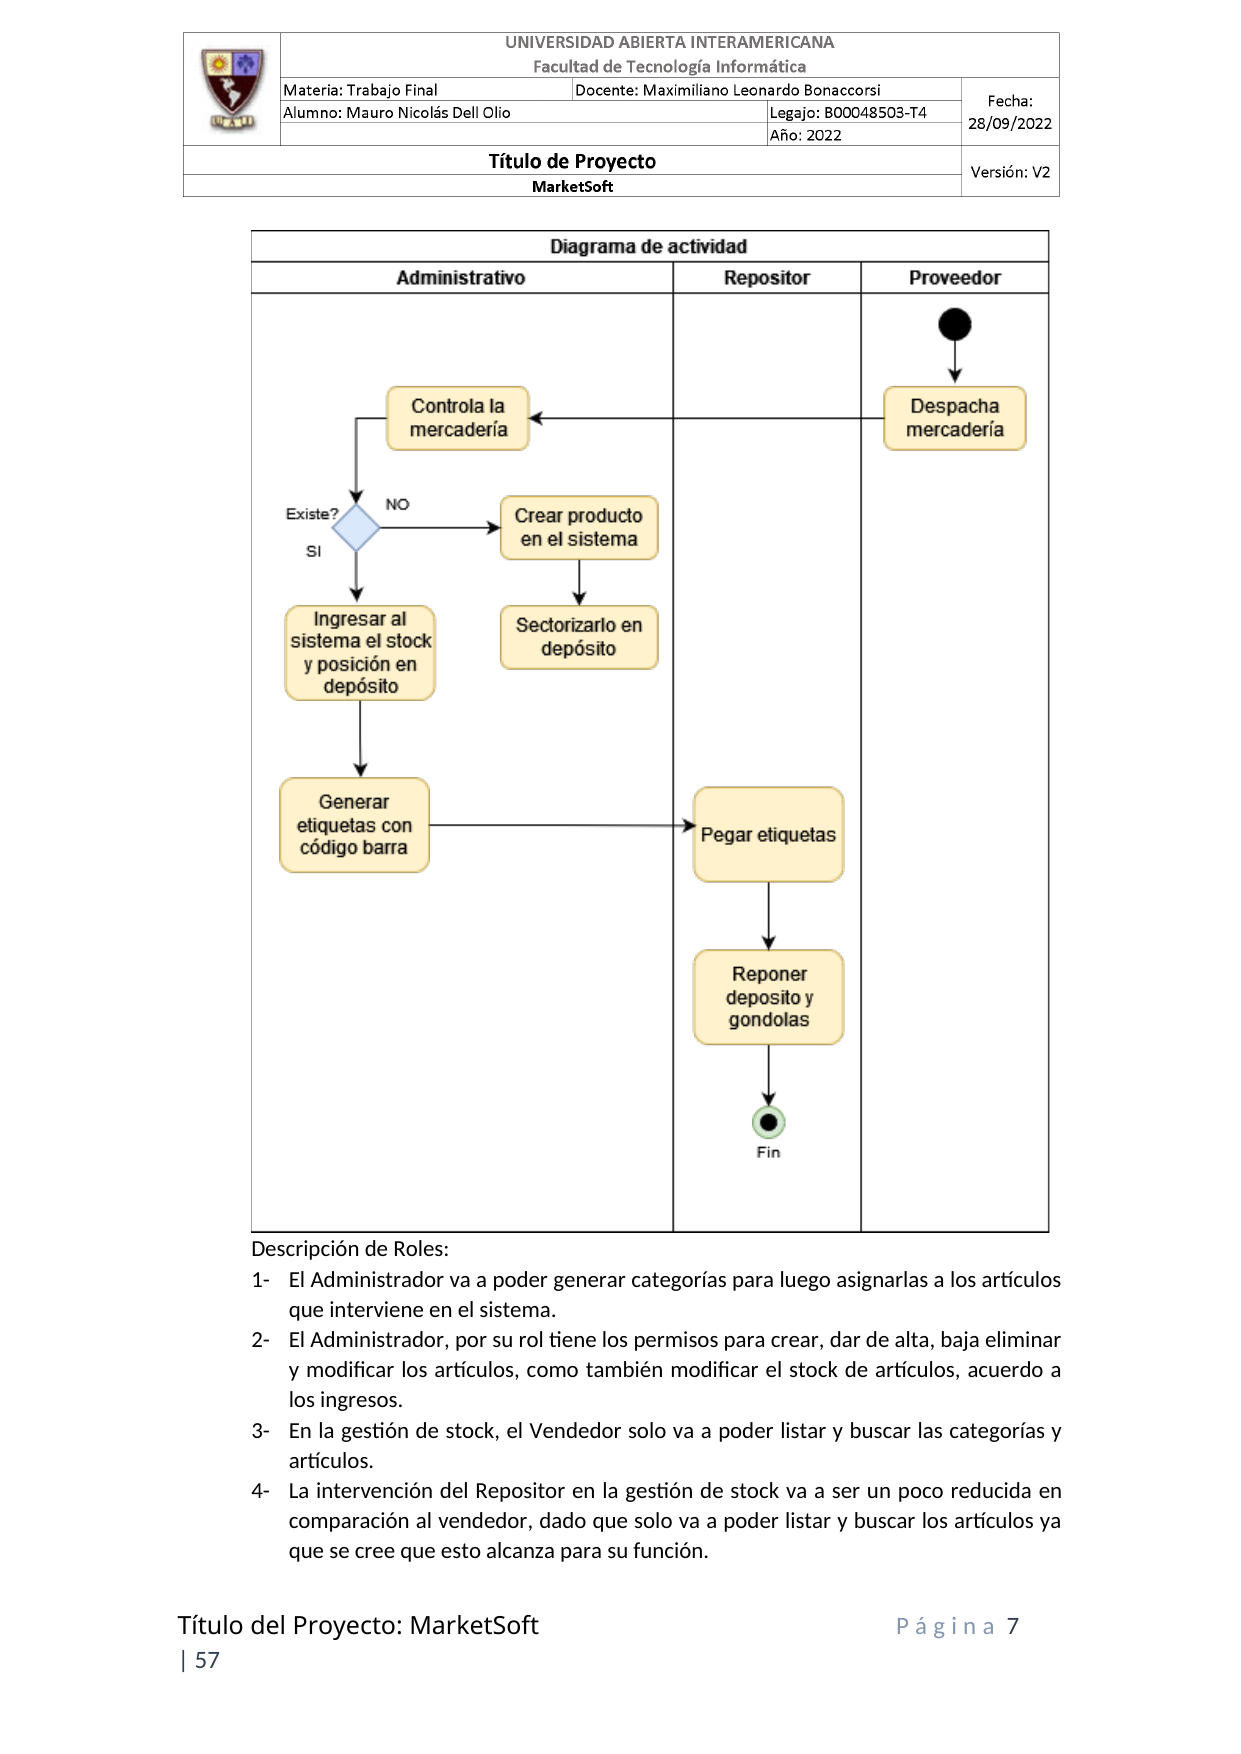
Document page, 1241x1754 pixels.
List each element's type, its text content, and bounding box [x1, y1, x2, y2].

list La intervención del Repositor en la gestión de stock va a ser un poco reducida en comparación al vendedor, dado que solo va a poder listar y buscar los artículos ya que se cree que esto alcanza para su función. [251, 1476, 1063, 1565]
text Descripción de Roles: [177, 1234, 1063, 1263]
picture [251, 230, 1050, 1233]
picture [177, 28, 1063, 203]
list El Administrador, por su rol tiene los permisos para crear, dar de alta, baja eliminar y modificar los artículos, como también modificar el stock de artículos, acuerdo a los ingresos. [251, 1325, 1063, 1414]
list El Administrador va a poder generar categorías para luego asignarlas a los artículos que interviene en el sistema. [251, 1265, 1063, 1323]
list En la gestión de stock, el Vendedor solo va a poder listar y buscar las categorías y artículos. [251, 1416, 1063, 1474]
